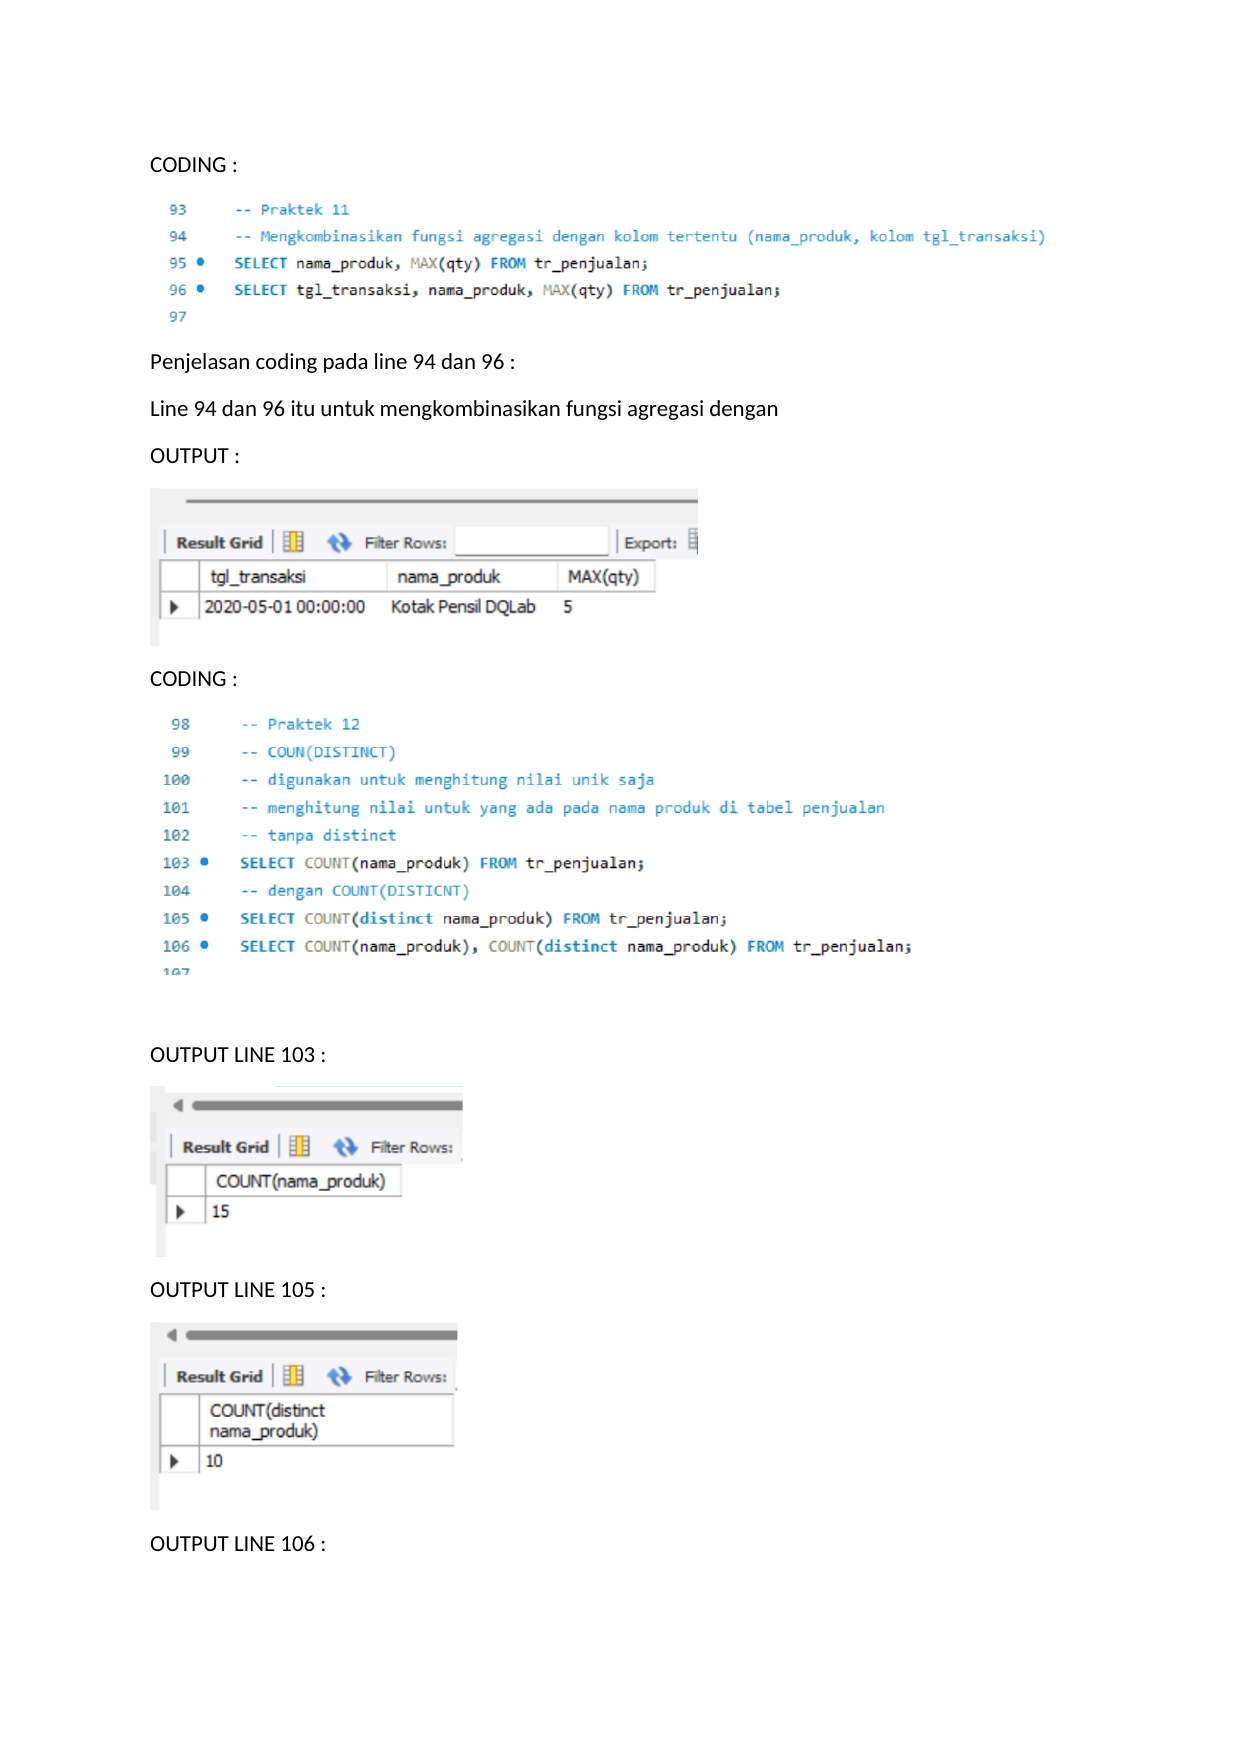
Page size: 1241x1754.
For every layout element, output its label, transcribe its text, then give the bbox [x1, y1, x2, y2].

text OUTPUT LINE 106 : [150, 1529, 1090, 1557]
text OUTPUT : [150, 441, 1090, 469]
text OUTPUT LINE 105 : [150, 1276, 1090, 1303]
text Line 94 dan 96 itu untuk mengkombinasikan fungsi agregasi dengan [150, 394, 1090, 422]
text CODING : [150, 150, 1090, 178]
picture [150, 488, 698, 646]
picture [150, 711, 1091, 975]
text CODING : [150, 664, 1090, 692]
text OUTPUT LINE 103 : [150, 1040, 1090, 1068]
text Penjelasan coding pada line 94 dan 96 : [150, 347, 1090, 376]
picture [150, 1086, 463, 1257]
picture [150, 1322, 458, 1510]
picture [150, 196, 1091, 329]
